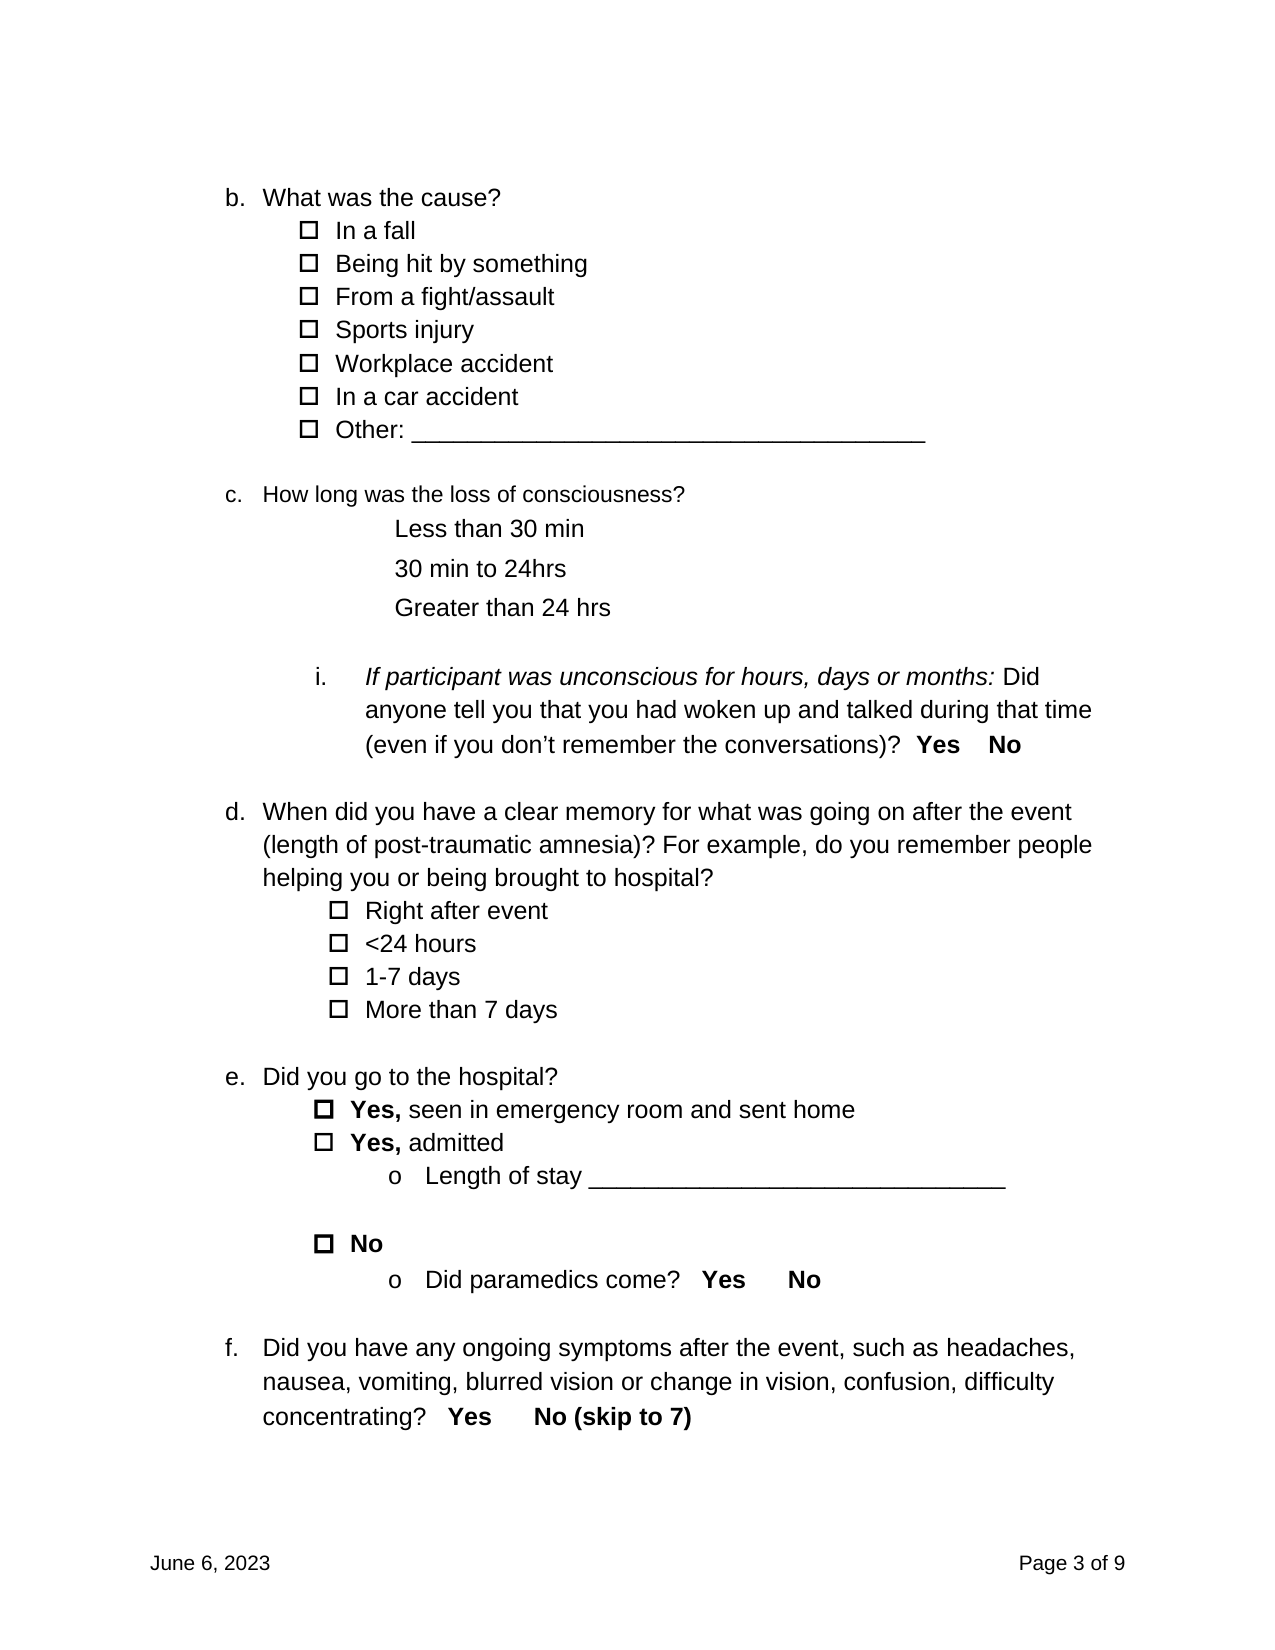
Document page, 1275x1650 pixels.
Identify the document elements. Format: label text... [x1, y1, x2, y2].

list <24 hours [327, 929, 1125, 958]
list When did you have a clear memory for what was going on after the event (length of post-traumatic amnesia)? For example, do you remember people helping you or being brought to hospital? [225, 797, 1125, 892]
list No [312, 1229, 1125, 1258]
list Greater than 24 hrs [357, 589, 1125, 623]
list Did paramedics come?  Yes  No [387, 1263, 1125, 1296]
list Right after event [327, 896, 1125, 925]
list If participant was unconscious for hours, days or months: Did anyone tell you that you had woken up and talked during that time (even if you don’t remember the conversations)?  Yes No [327, 662, 1125, 759]
list Being hit by something [298, 249, 1125, 278]
list Less than 30 min [357, 511, 1125, 545]
list Other: _____________________________________ [298, 415, 1125, 444]
list Length of stay ______________________________ [387, 1161, 1125, 1192]
list In a car accident [298, 382, 1125, 411]
list More than 7 days [327, 996, 1125, 1024]
list Yes, seen in emergency room and sent home [312, 1095, 1125, 1123]
list 30 min to 24hrs [357, 550, 1125, 584]
list How long was the loss of consciousness? [225, 481, 1125, 507]
list From a fight/assault [298, 282, 1125, 311]
list Workplace accident [298, 348, 1125, 377]
list Yes, admitted [312, 1128, 1125, 1157]
list In a fall [298, 216, 1125, 245]
list Did you go to the hospital? [225, 1062, 1125, 1090]
list Sports injury [298, 315, 1125, 344]
list What was the cause? [225, 183, 1125, 212]
list Did you have any ongoing symptoms after the event, such as headaches, nausea, vomiting, blurred vision or change in vision, confusion, difficulty concentrating?  Yes  No (skip to 7) [225, 1333, 1125, 1431]
list 1-7 days [327, 962, 1125, 991]
